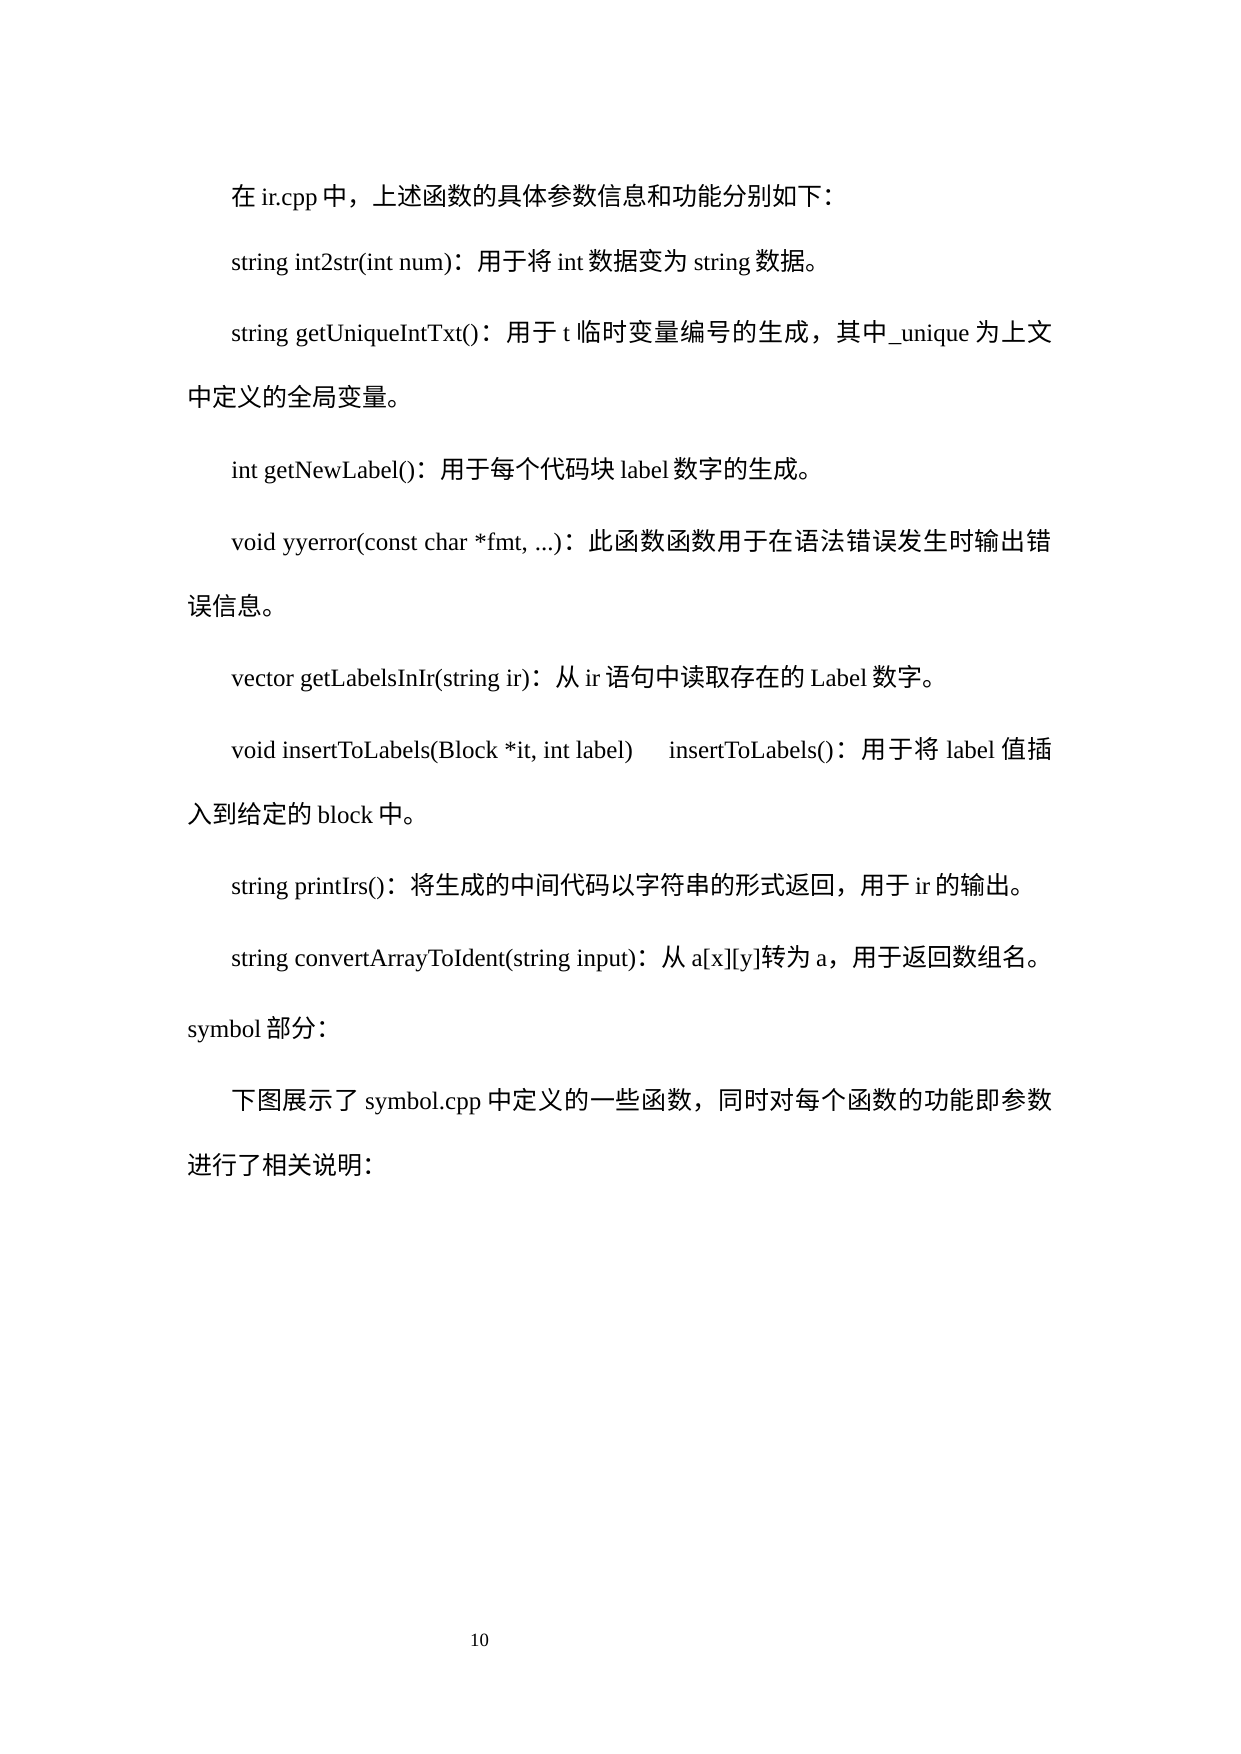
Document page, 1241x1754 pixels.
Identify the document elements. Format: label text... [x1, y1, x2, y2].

text void insertToLabels(Block *it, int label) insertToLabels()：用于将label值插入到给定的block中。 [187, 715, 1053, 845]
text 下图展示了symbol.cpp中定义的一些函数，同时对每个函数的功能即参数进行了相关说明： [187, 1066, 1053, 1196]
text void yyerror(const char *fmt, ...)：此函数函数用于在语法错误发生时输出错误信息。 [187, 507, 1053, 637]
text string printIrs()：将生成的中间代码以字符串的形式返回，用于ir的输出。 [187, 851, 1053, 916]
text string convertArrayToIdent(string input)：从a[x][y]转为a，用于返回数组名。 [187, 923, 1053, 988]
text 在ir.cpp中，上述函数的具体参数信息和功能分别如下： string int2str(int num)：用于将int数据变为string数据。 [187, 162, 1053, 292]
text string getUniqueIntTxt()：用于t临时变量编号的生成，其中_unique为上文中定义的全局变量。 [187, 298, 1053, 428]
text vector getLabelsInIr(string ir)：从ir语句中读取存在的Label数字。 [187, 643, 1053, 708]
text int getNewLabel()：用于每个代码块label数字的生成。 [187, 435, 1053, 500]
text symbol部分： [187, 994, 1053, 1059]
